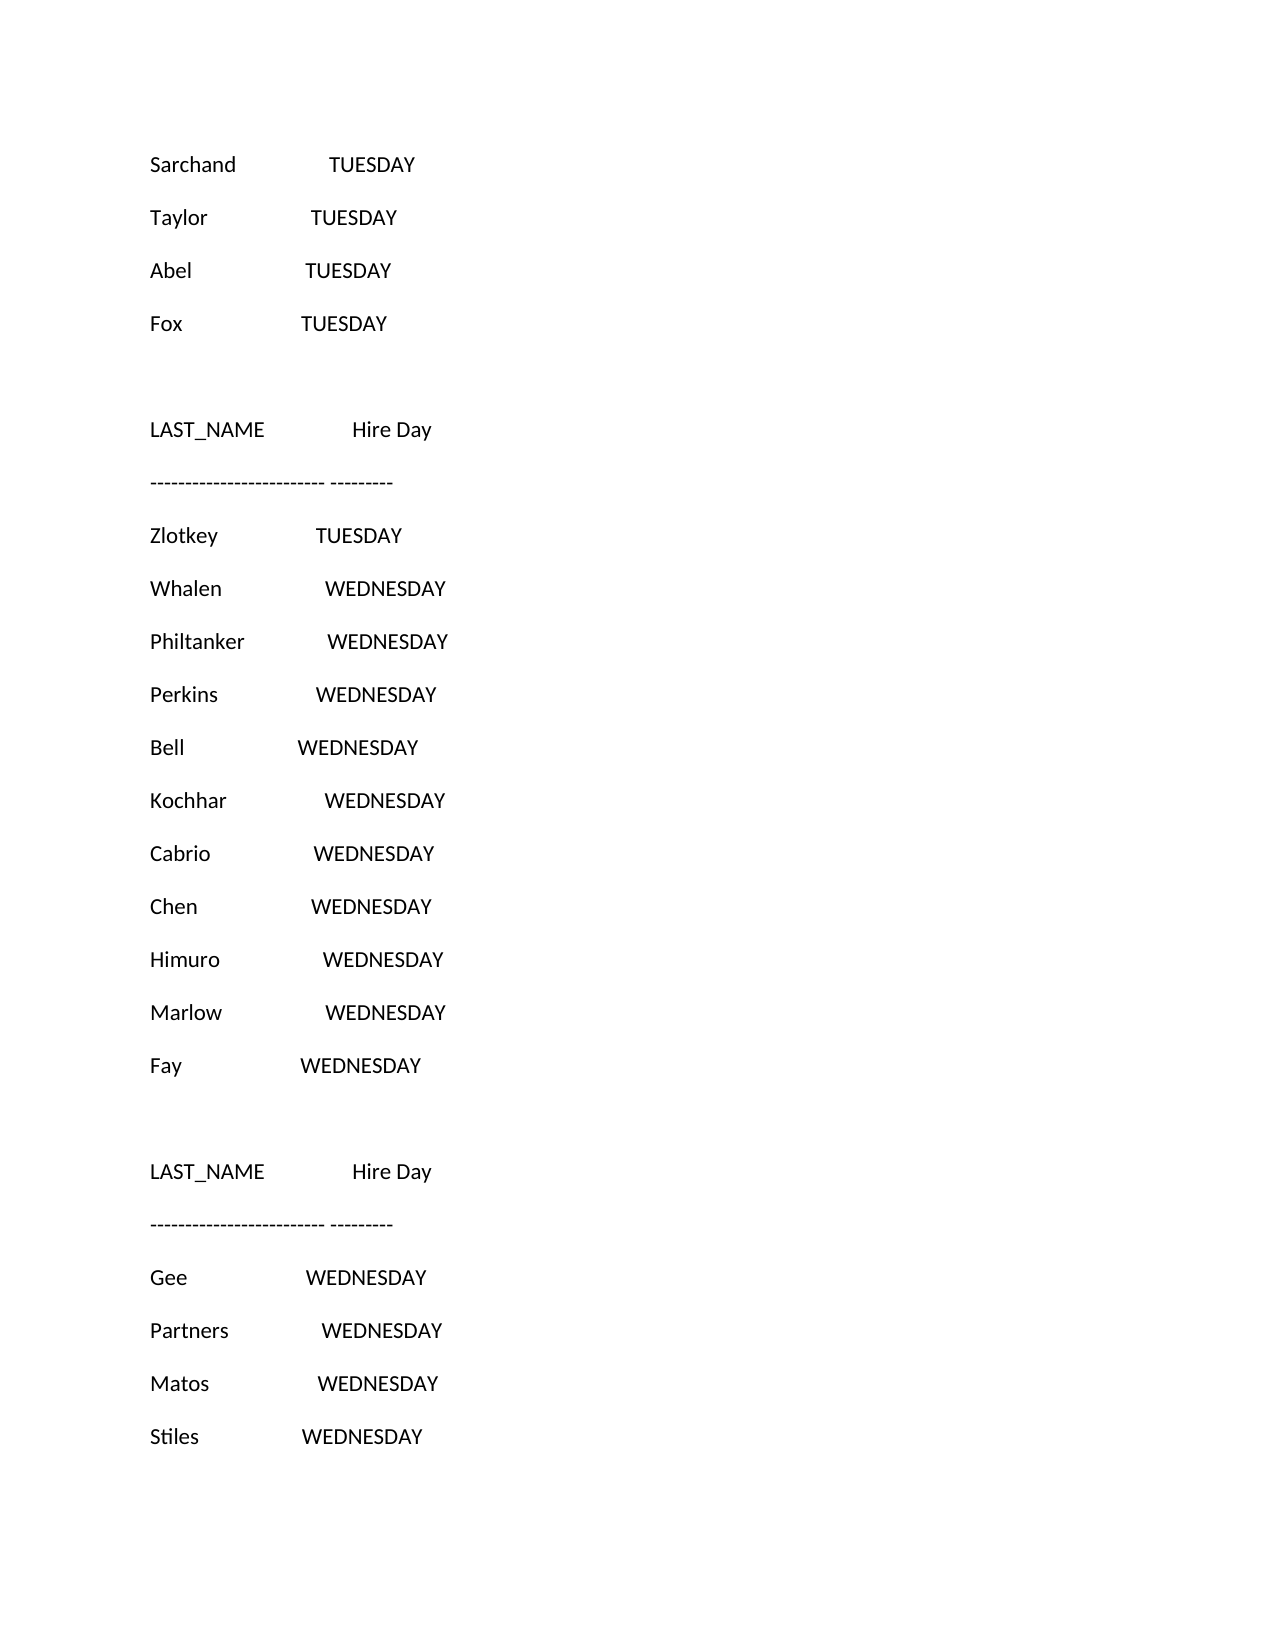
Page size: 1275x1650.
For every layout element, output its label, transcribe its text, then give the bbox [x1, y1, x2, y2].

text Cabrio WEDNESDAY [150, 839, 1125, 867]
text ------------------------- --------- [150, 1210, 1125, 1238]
text Stiles WEDNESDAY [150, 1422, 1125, 1451]
text Gee WEDNESDAY [150, 1263, 1125, 1291]
text Fox TUESDAY [150, 309, 1125, 337]
text Partners WEDNESDAY [150, 1316, 1125, 1344]
text Philtanker WEDNESDAY [150, 627, 1125, 655]
text Abel TUESDAY [150, 256, 1125, 284]
text LAST_NAME Hire Day [150, 1157, 1125, 1185]
text Chen WEDNESDAY [150, 892, 1125, 920]
text Whalen WEDNESDAY [150, 574, 1125, 602]
text Himuro WEDNESDAY [150, 945, 1125, 973]
text Kochhar WEDNESDAY [150, 786, 1125, 814]
text LAST_NAME Hire Day [150, 415, 1125, 443]
text Fay WEDNESDAY [150, 1051, 1125, 1079]
text Perkins WEDNESDAY [150, 680, 1125, 708]
text Bell WEDNESDAY [150, 733, 1125, 761]
text Sarchand TUESDAY [150, 150, 1125, 178]
text Taylor TUESDAY [150, 203, 1125, 231]
text Matos WEDNESDAY [150, 1369, 1125, 1397]
text Zlotkey TUESDAY [150, 521, 1125, 549]
text ------------------------- --------- [150, 468, 1125, 496]
text Marlow WEDNESDAY [150, 998, 1125, 1026]
